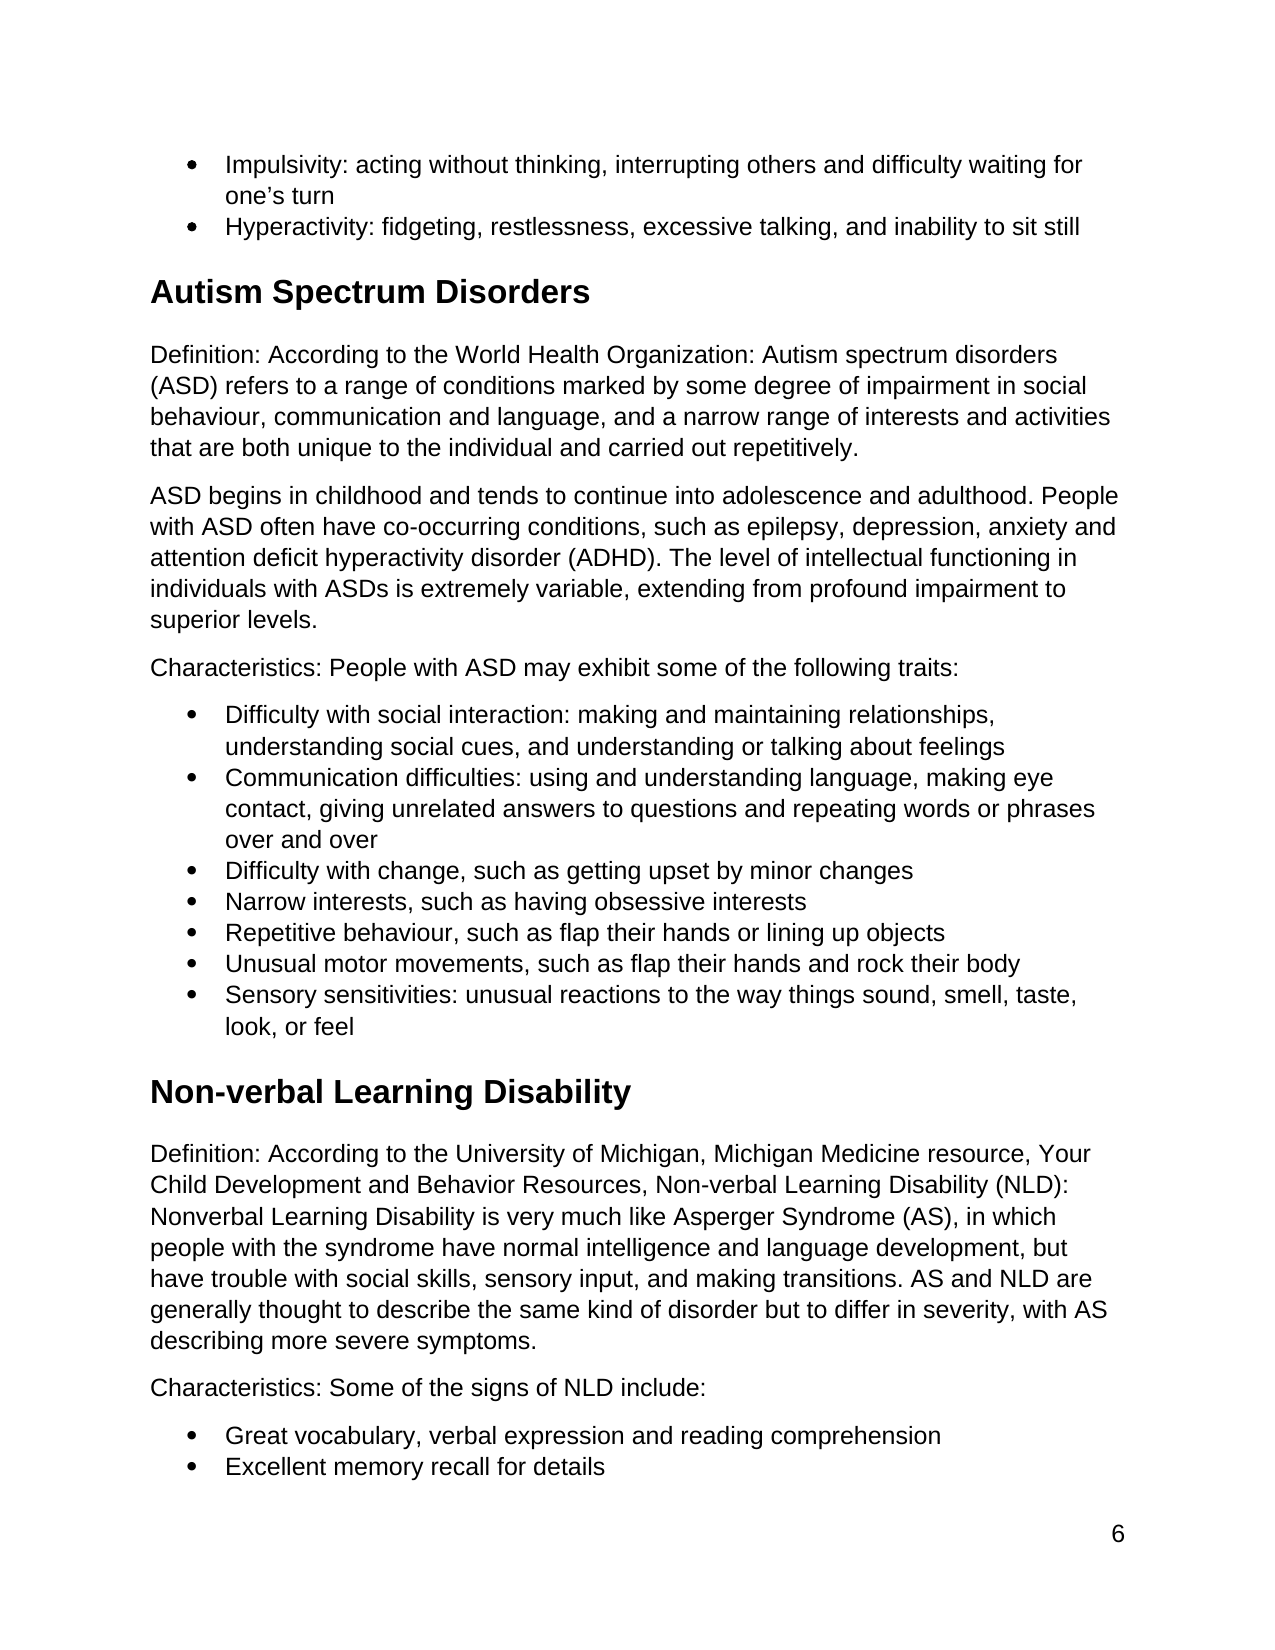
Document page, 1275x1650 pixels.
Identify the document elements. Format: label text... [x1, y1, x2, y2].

list Narrow interests, such as having obsessive interests [187, 887, 1125, 916]
list Difficulty with social interaction: making and maintaining relationships, understanding social cues, and understanding or talking about feelings [187, 701, 1125, 760]
text Characteristics: Some of the signs of NLD include: [150, 1373, 1125, 1402]
list Impulsivity: acting without thinking, interrupting others and difficulty waiting for one’s turn [187, 150, 1125, 210]
list Unusual motor movements, such as flap their hands and rock their body [187, 949, 1125, 978]
list Hyperactivity: fidgeting, restlessness, excessive talking, and inability to sit still [187, 212, 1125, 241]
list Repetitive behaviour, such as flap their hands or lining up objects [187, 918, 1125, 947]
text ASD begins in childhood and tends to continue into adolescence and adulthood. People with ASD often have co-occurring conditions, such as epilepsy, depression, anxiety and attention deficit hyperactivity disorder (ADHD). The level of intellectual functioning in individuals with ASDs is extremely variable, extending from profound impairment to superior levels. [150, 481, 1125, 634]
list Great vocabulary, verbal expression and reading comprehension [187, 1421, 1125, 1450]
subtitle Non-verbal Learning Disability [150, 1072, 1125, 1110]
list Communication difficulties: using and understanding language, making eye contact, giving unrelated answers to questions and repeating words or phrases over and over [187, 763, 1125, 854]
text Definition: According to the World Health Organization: Autism spectrum disorders (ASD) refers to a range of conditions marked by some degree of impairment in social behaviour, communication and language, and a narrow range of interests and activities that are both unique to the individual and carried out repetitively. [150, 340, 1125, 462]
list Difficulty with change, such as getting upset by minor changes [187, 856, 1125, 885]
text Definition: According to the University of Michigan, Michigan Medicine resource, Your Child Development and Behavior Resources, Non-verbal Learning Disability (NLD): Nonverbal Learning Disability is very much like Asperger Syndrome (AS), in which people with the syndrome have normal intelligence and language development, but have trouble with social skills, sensory input, and making transitions. AS and NLD are generally thought to describe the same kind of disorder but to differ in severity, with AS describing more severe symptoms. [150, 1139, 1125, 1354]
subtitle Autism Spectrum Disorders [150, 272, 1125, 311]
list Excellent memory recall for details [187, 1452, 1125, 1481]
text Characteristics: People with ASD may exhibit some of the following traits: [150, 653, 1125, 682]
list Sensory sensitivities: unusual reactions to the way things sound, smell, taste, look, or feel [187, 981, 1125, 1040]
